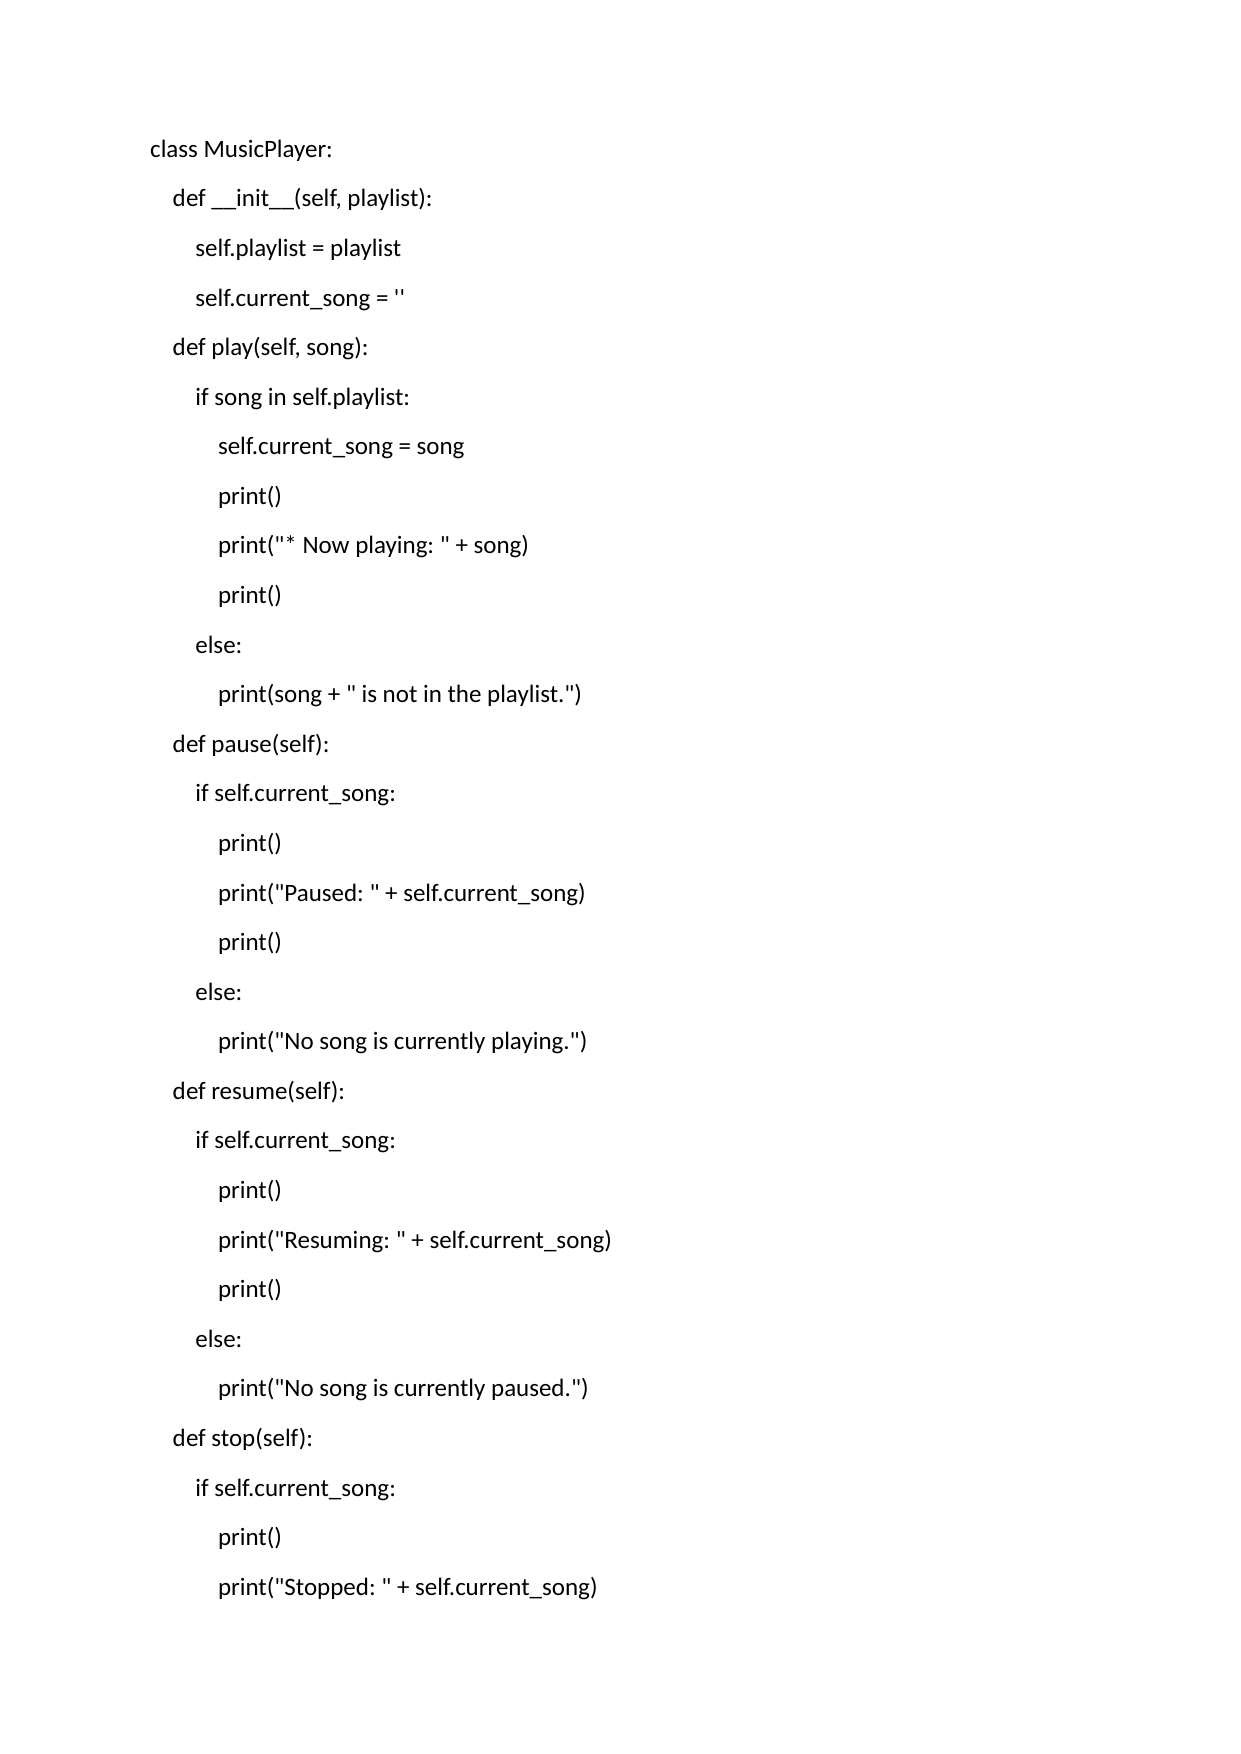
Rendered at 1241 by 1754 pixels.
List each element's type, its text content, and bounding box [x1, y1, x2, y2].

text class MusicPlayer: [150, 133, 1090, 163]
text print("No song is currently playing.") [150, 1025, 1090, 1056]
text print() [150, 579, 1090, 610]
text self.playlist = playlist [150, 232, 1090, 263]
text if self.current_song: [150, 1472, 1090, 1502]
text def pause(self): [150, 728, 1090, 758]
text print() [150, 1521, 1090, 1552]
text print("* Now playing: " + song) [150, 529, 1090, 560]
text print("Resuming: " + self.current_song) [150, 1224, 1090, 1254]
text def stop(self): [150, 1422, 1090, 1453]
text print() [150, 926, 1090, 957]
text else: [150, 629, 1090, 659]
text def __init__(self, playlist): [150, 182, 1090, 213]
text print("Stopped: " + self.current_song) [150, 1571, 1090, 1601]
text if self.current_song: [150, 1124, 1090, 1155]
text print(song + " is not in the playlist.") [150, 678, 1090, 709]
text print() [150, 1174, 1090, 1205]
text if self.current_song: [150, 777, 1090, 808]
text if song in self.playlist: [150, 381, 1090, 411]
text def play(self, song): [150, 331, 1090, 362]
text print() [150, 827, 1090, 858]
text else: [150, 1323, 1090, 1353]
text print("Paused: " + self.current_song) [150, 877, 1090, 907]
text else: [150, 976, 1090, 1006]
text print("No song is currently paused.") [150, 1372, 1090, 1403]
text print() [150, 1273, 1090, 1304]
text def resume(self): [150, 1075, 1090, 1106]
text print() [150, 480, 1090, 511]
text self.current_song = song [150, 430, 1090, 461]
text self.current_song = '' [150, 282, 1090, 312]
